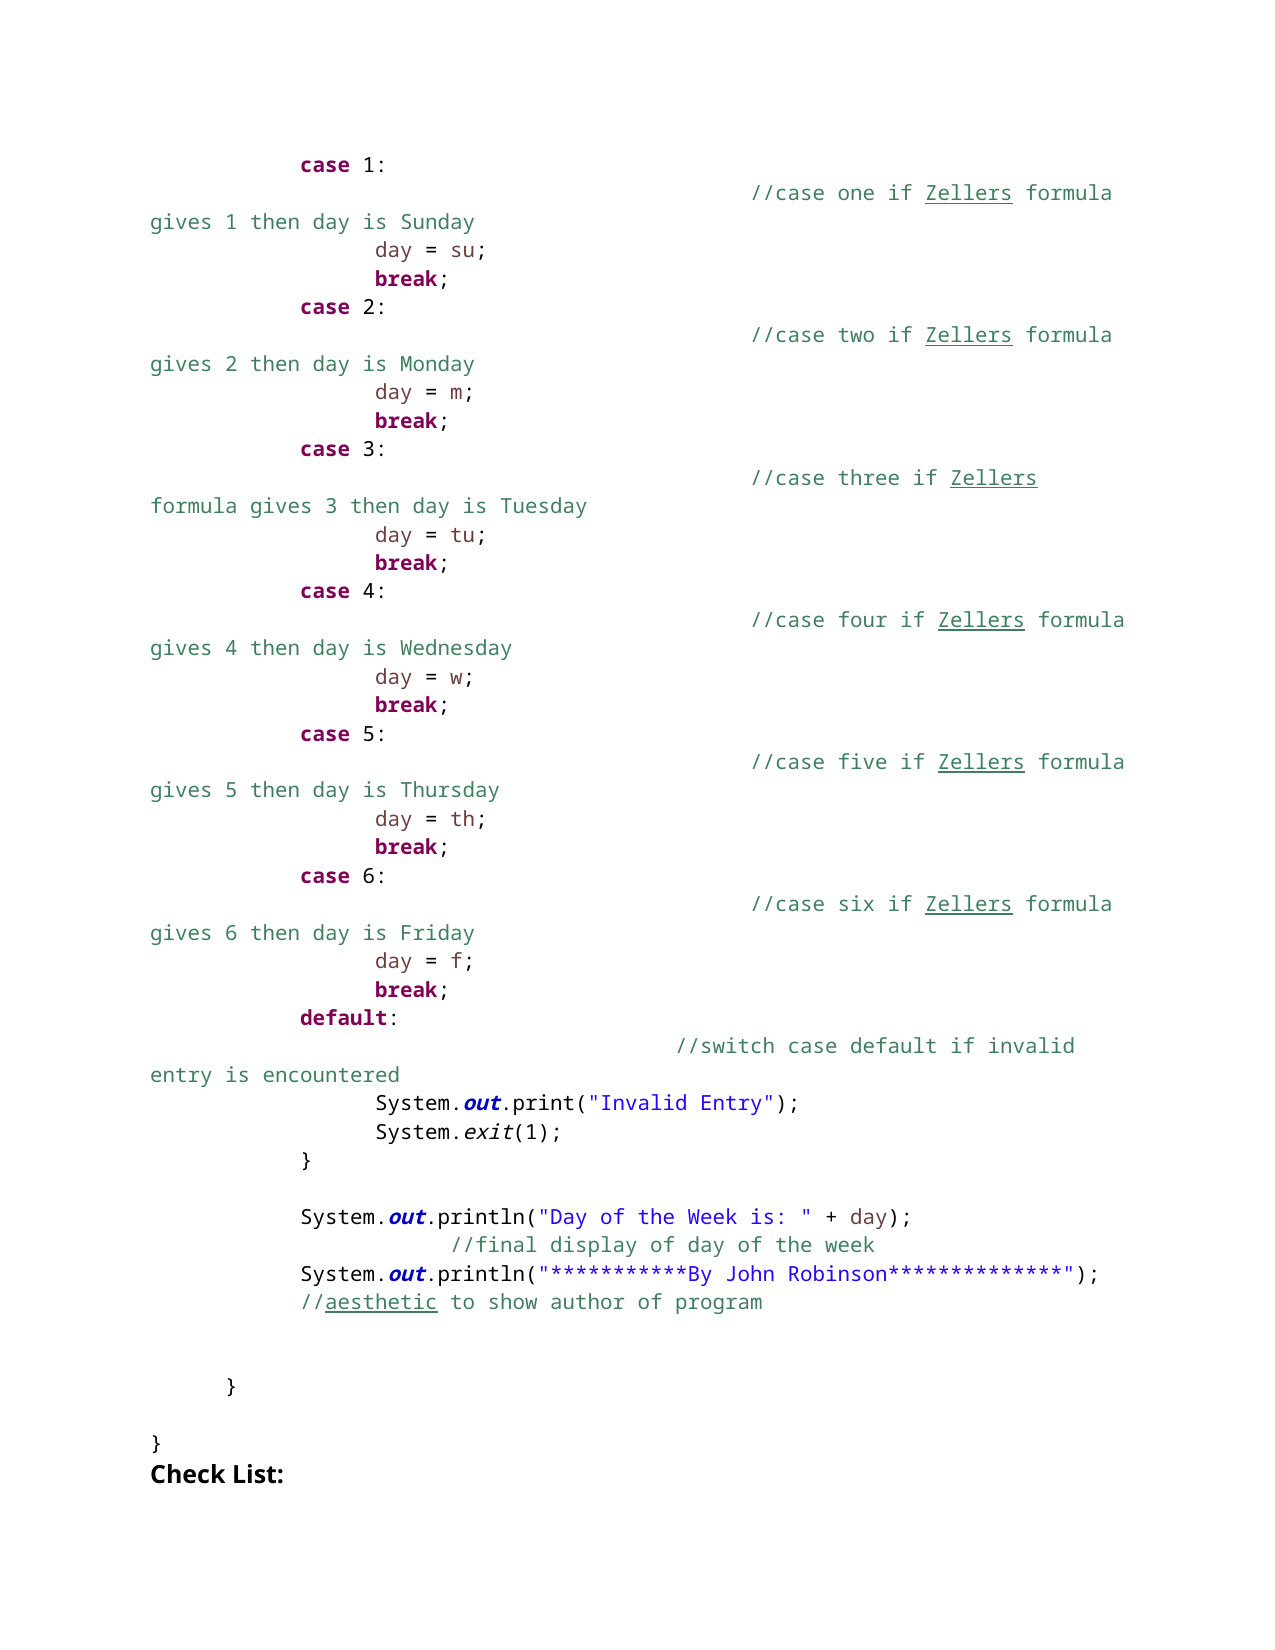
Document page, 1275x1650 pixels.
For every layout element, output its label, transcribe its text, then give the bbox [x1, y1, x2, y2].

text break; [150, 264, 1125, 292]
text day = m; [150, 377, 1125, 406]
text System.exit(1); [150, 1117, 1125, 1145]
text } [150, 1428, 1125, 1457]
text break; [150, 975, 1125, 1003]
text System.out.println("Day of the Week is: " + day); //final display of day of the week [150, 1202, 1125, 1259]
text case 1: //case one if Zellers formula gives 1 then day is Sunday [150, 150, 1125, 235]
text break; [150, 406, 1125, 434]
text default: //switch case default if invalid entry is encountered [150, 1003, 1125, 1088]
text Check List: [150, 1457, 1125, 1491]
text day = tu; [150, 520, 1125, 548]
text } [150, 1145, 1125, 1174]
text System.out.print("Invalid Entry"); [150, 1088, 1125, 1117]
text case 6: //case six if Zellers formula gives 6 then day is Friday [150, 861, 1125, 946]
text day = th; [150, 804, 1125, 832]
text break; [150, 832, 1125, 861]
text break; [150, 548, 1125, 577]
text day = su; [150, 235, 1125, 264]
text case 2: //case two if Zellers formula gives 2 then day is Monday [150, 292, 1125, 377]
text break; [150, 690, 1125, 719]
text case 4: //case four if Zellers formula gives 4 then day is Wednesday [150, 577, 1125, 662]
text case 3: //case three if Zellers formula gives 3 then day is Tuesday [150, 434, 1125, 520]
text } [150, 1372, 1125, 1400]
text System.out.println("***********By John Robinson**************"); //aesthetic to show author of program [150, 1259, 1125, 1316]
text day = f; [150, 946, 1125, 975]
text day = w; [150, 662, 1125, 690]
text case 5: //case five if Zellers formula gives 5 then day is Thursday [150, 719, 1125, 804]
